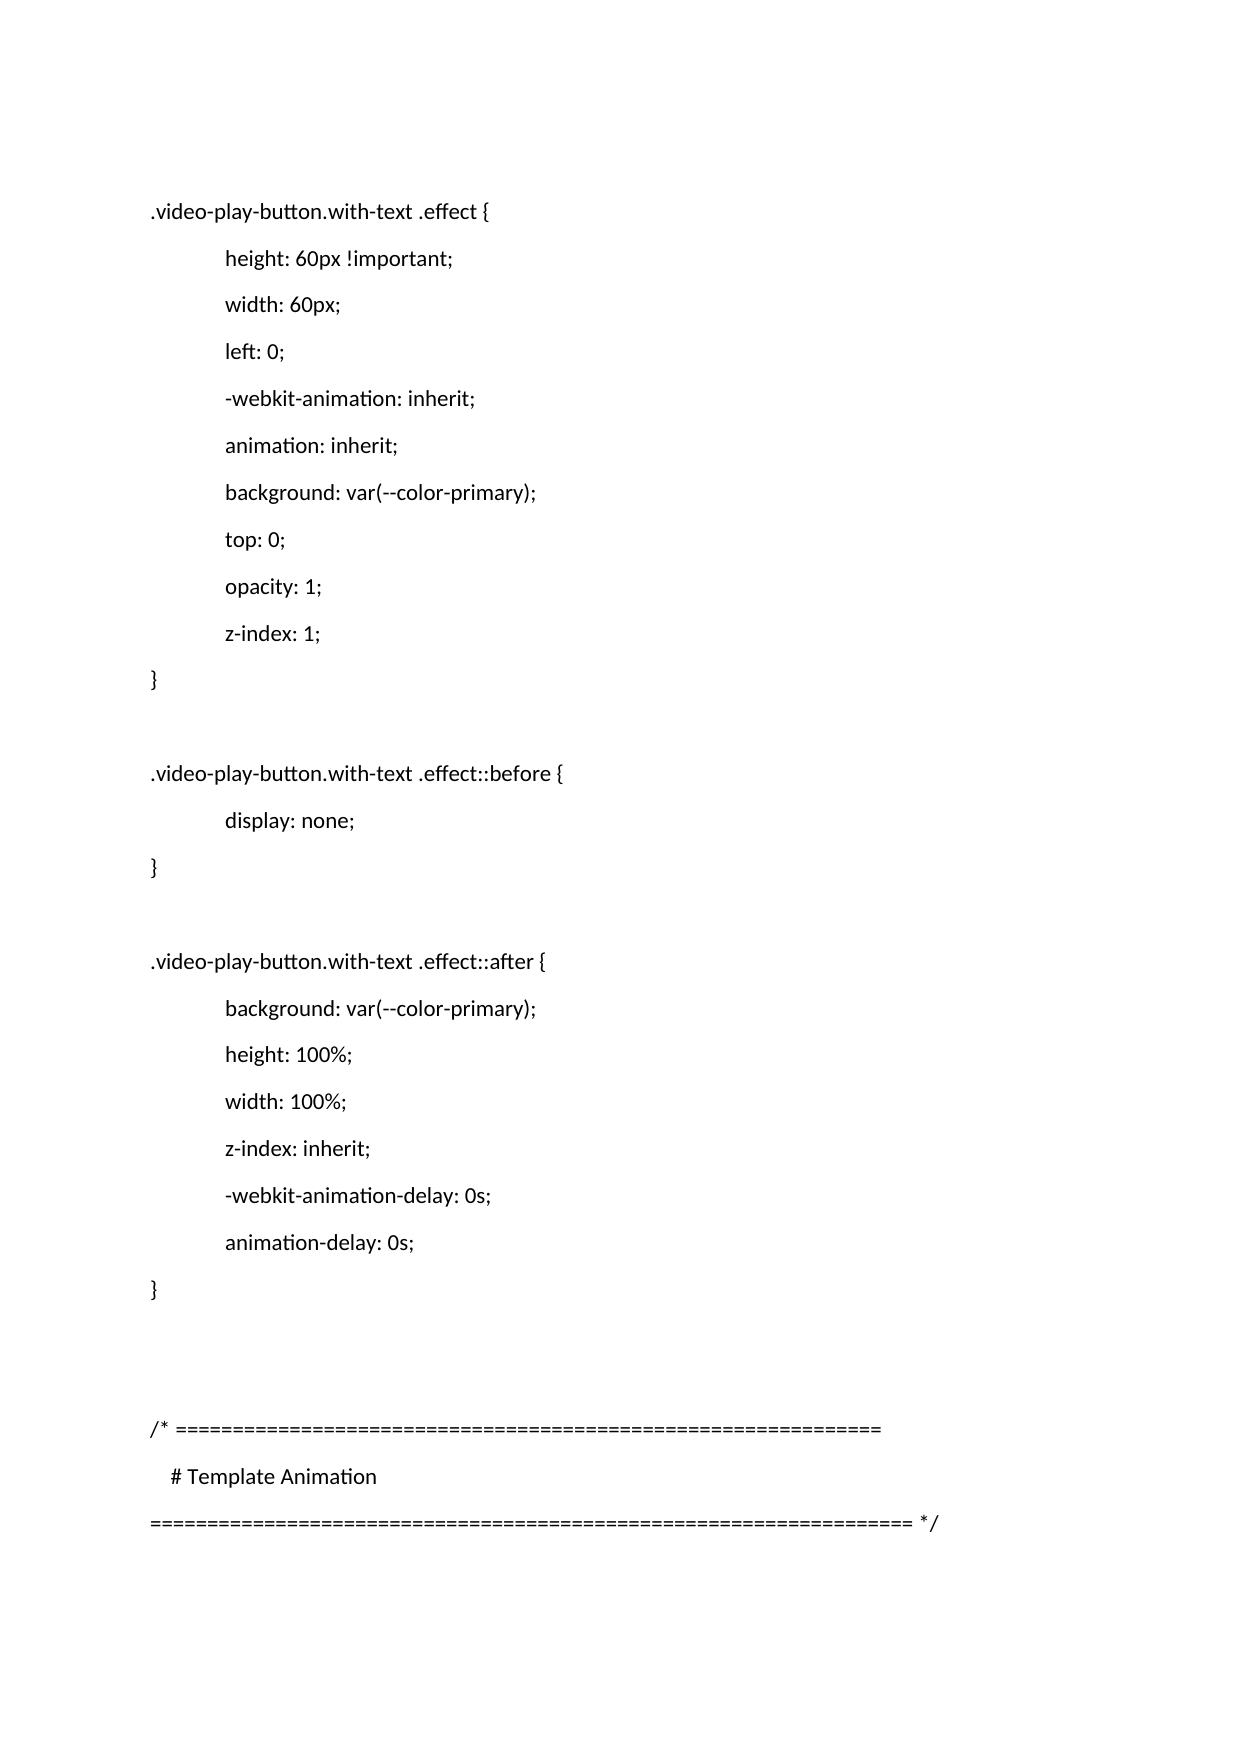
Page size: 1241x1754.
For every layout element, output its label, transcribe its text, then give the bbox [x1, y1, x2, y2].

text .video-play-button.with-text .effect { [150, 197, 1090, 225]
text } [150, 666, 1090, 694]
text -webkit-animation: inherit; [150, 384, 1090, 412]
text animation: inherit; [150, 431, 1090, 459]
text z-index: inherit; [150, 1134, 1090, 1162]
text =================================================================== */ [150, 1509, 1090, 1537]
text /* ============================================================== [150, 1416, 1090, 1444]
text animation-delay: 0s; [150, 1228, 1090, 1256]
text -webkit-animation-delay: 0s; [150, 1181, 1090, 1209]
text width: 100%; [150, 1087, 1090, 1116]
text .video-play-button.with-text .effect::before { [150, 759, 1090, 787]
text top: 0; [150, 525, 1090, 553]
text left: 0; [150, 337, 1090, 366]
text # Template Animation [150, 1462, 1090, 1491]
text opacity: 1; [150, 572, 1090, 600]
text } [150, 1275, 1090, 1303]
text width: 60px; [150, 291, 1090, 319]
text z-index: 1; [150, 619, 1090, 647]
text background: var(--color-primary); [150, 478, 1090, 506]
text height: 100%; [150, 1041, 1090, 1069]
text } [150, 853, 1090, 881]
text background: var(--color-primary); [150, 994, 1090, 1022]
text display: none; [150, 806, 1090, 834]
text .video-play-button.with-text .effect::after { [150, 947, 1090, 975]
text height: 60px !important; [150, 244, 1090, 272]
